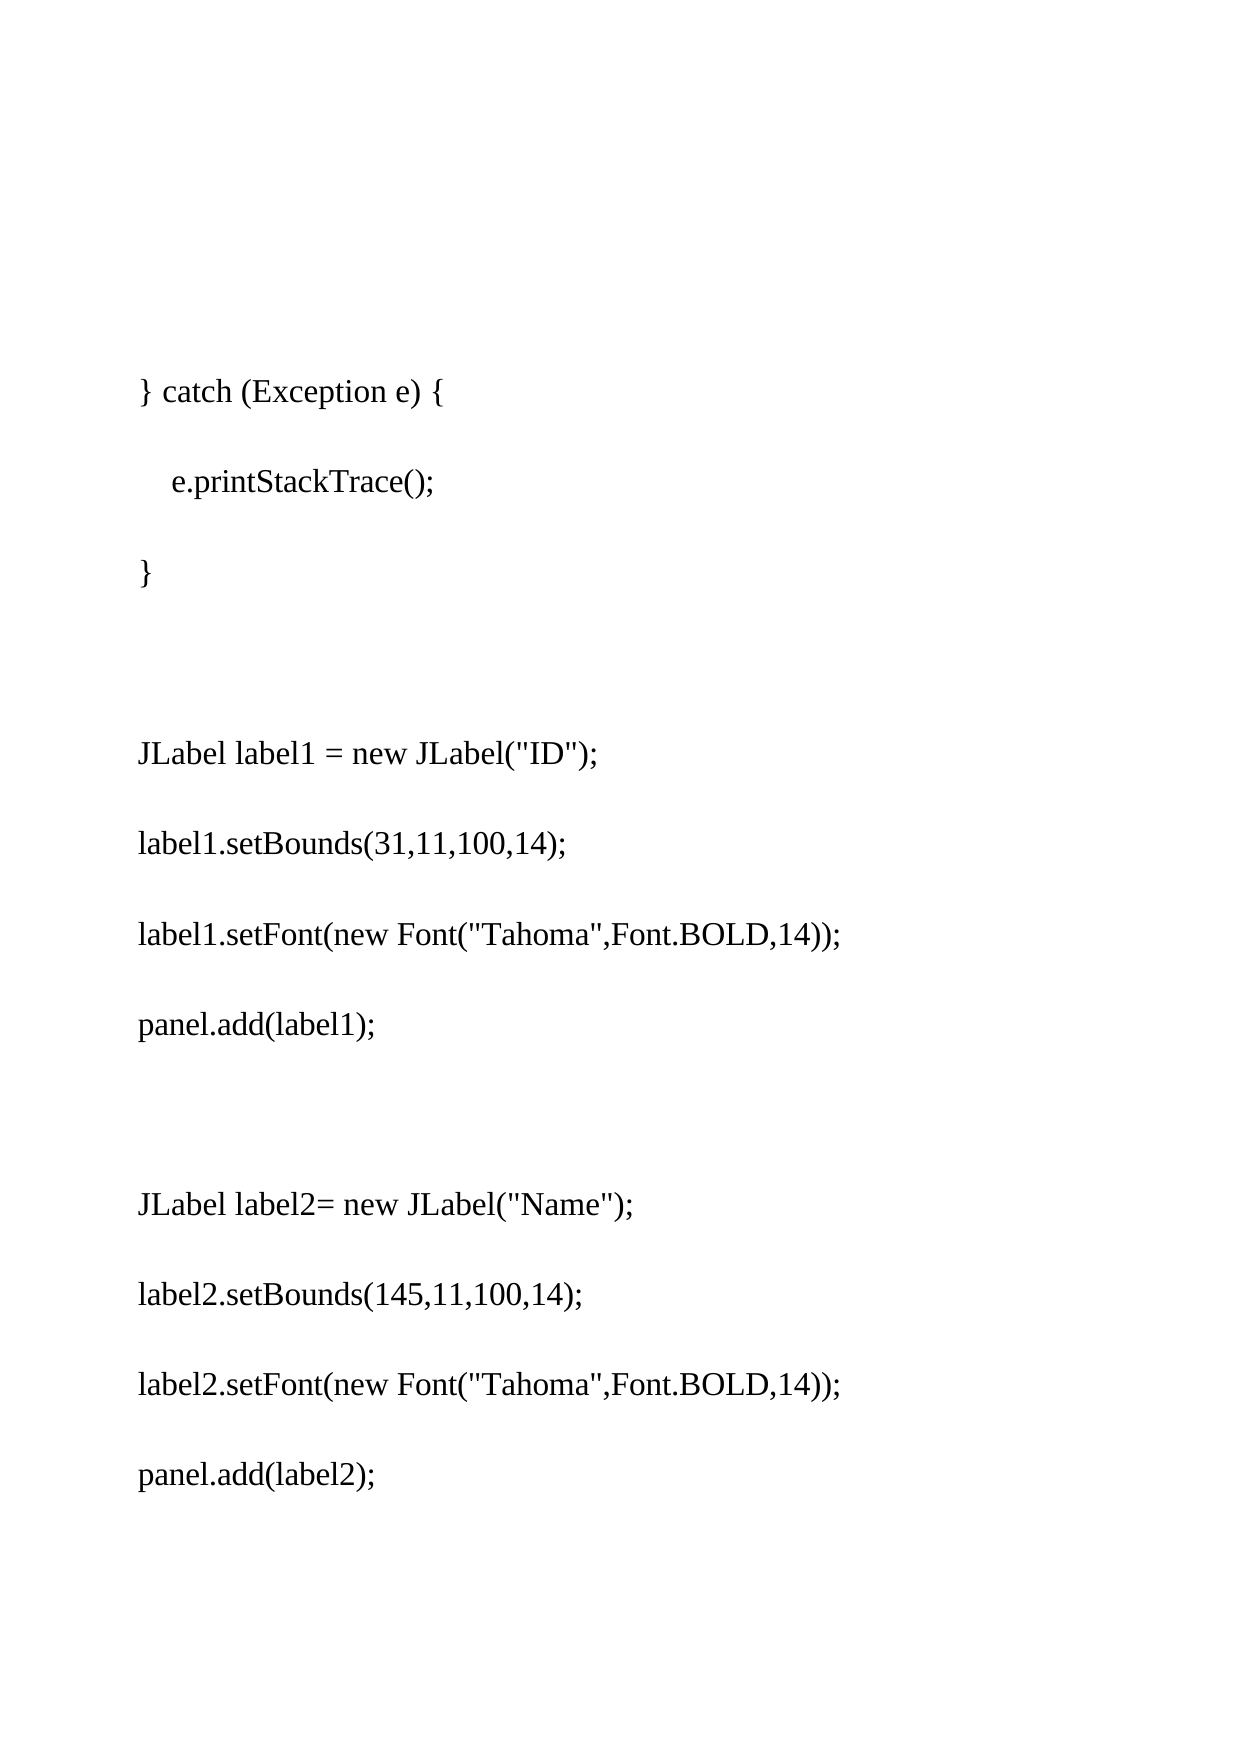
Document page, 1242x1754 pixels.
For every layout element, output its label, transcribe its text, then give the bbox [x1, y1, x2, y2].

text label1.setFont(new Font("Tahoma",Font.BOLD,14)); panel.add(label1); [138, 914, 894, 1042]
text } catch (Exception e) { e.printStackTrace(); [138, 372, 594, 500]
text JLabel label2= new JLabel("Name"); label2.setBounds(145,11,100,14); label2.setFont(new Font("Tahoma",Font.BOLD,14)); panel.add(label2); [138, 1185, 849, 1493]
text } [138, 552, 1212, 591]
text JLabel label1 = new JLabel("ID"); label1.setBounds(31,11,100,14); [138, 733, 621, 862]
